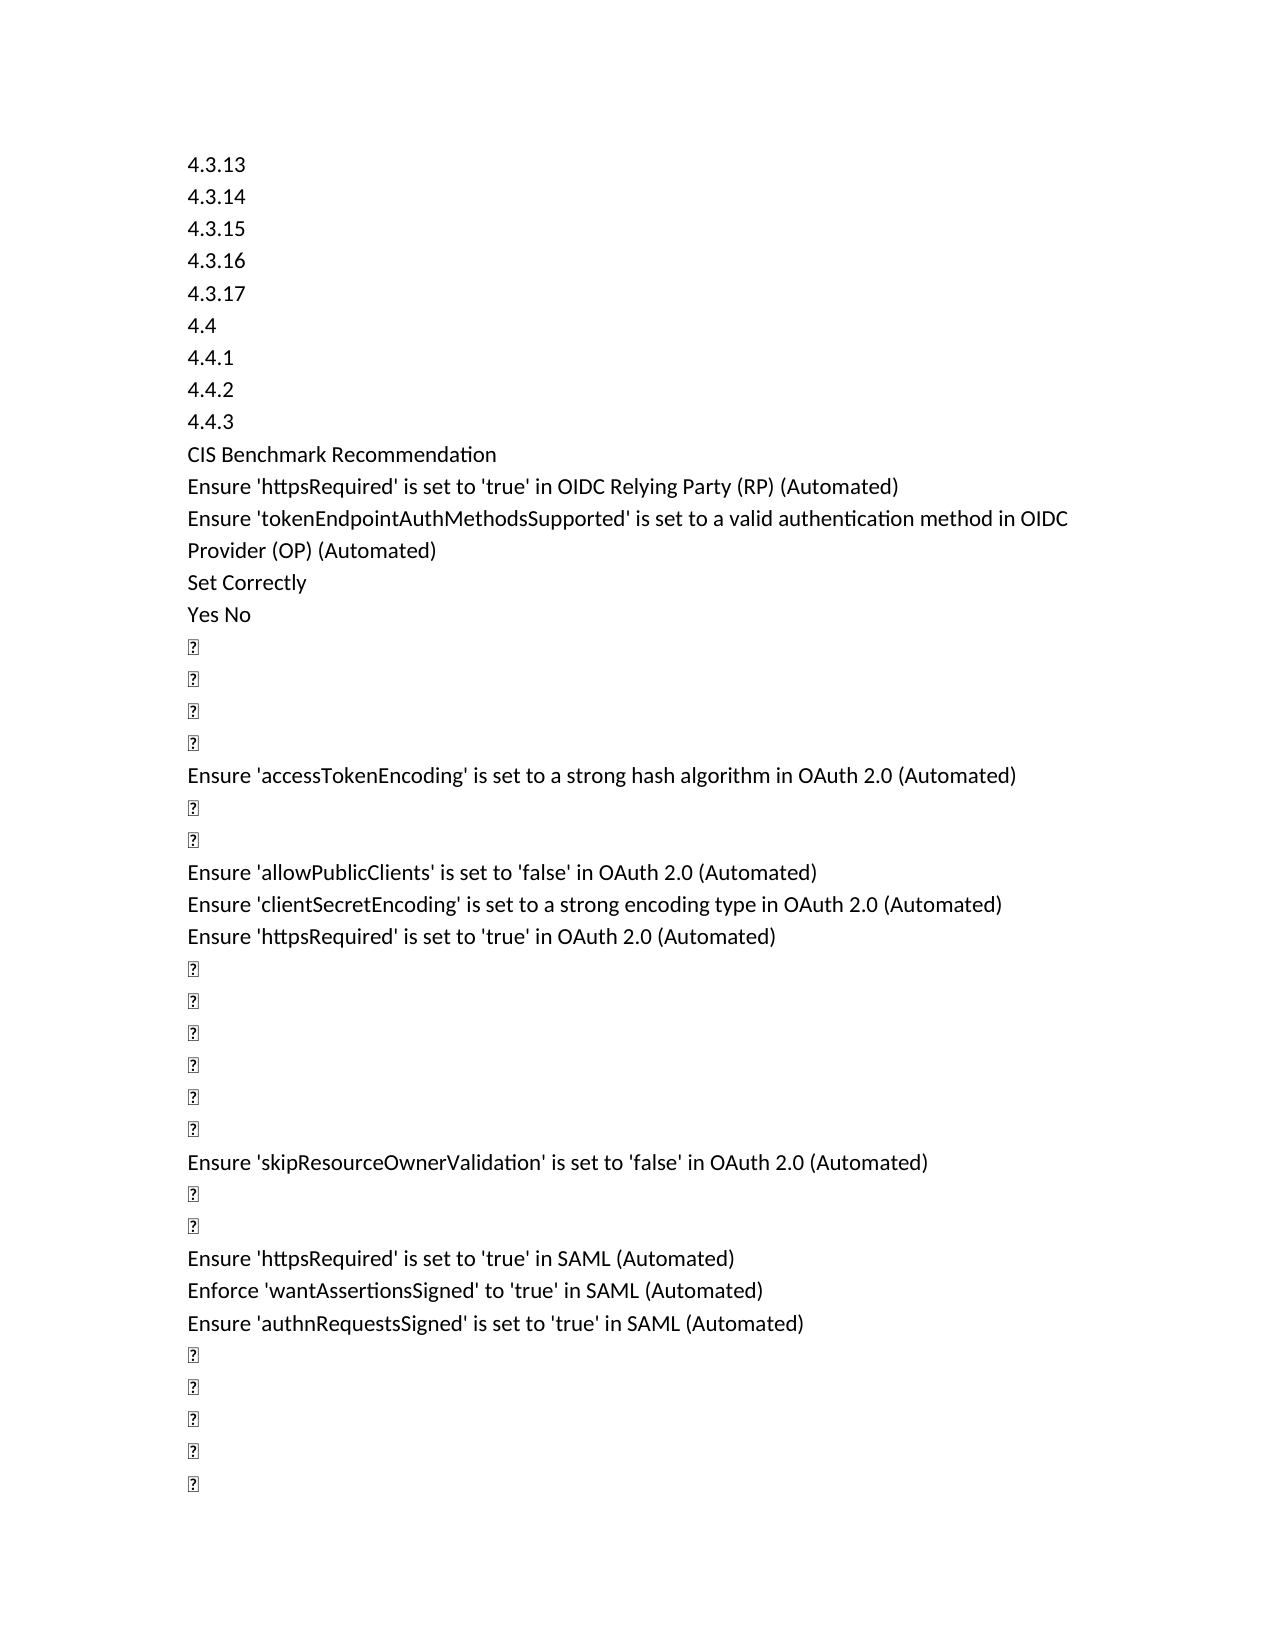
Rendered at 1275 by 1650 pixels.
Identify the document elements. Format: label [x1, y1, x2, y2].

text [187, 150, 1087, 1498]
